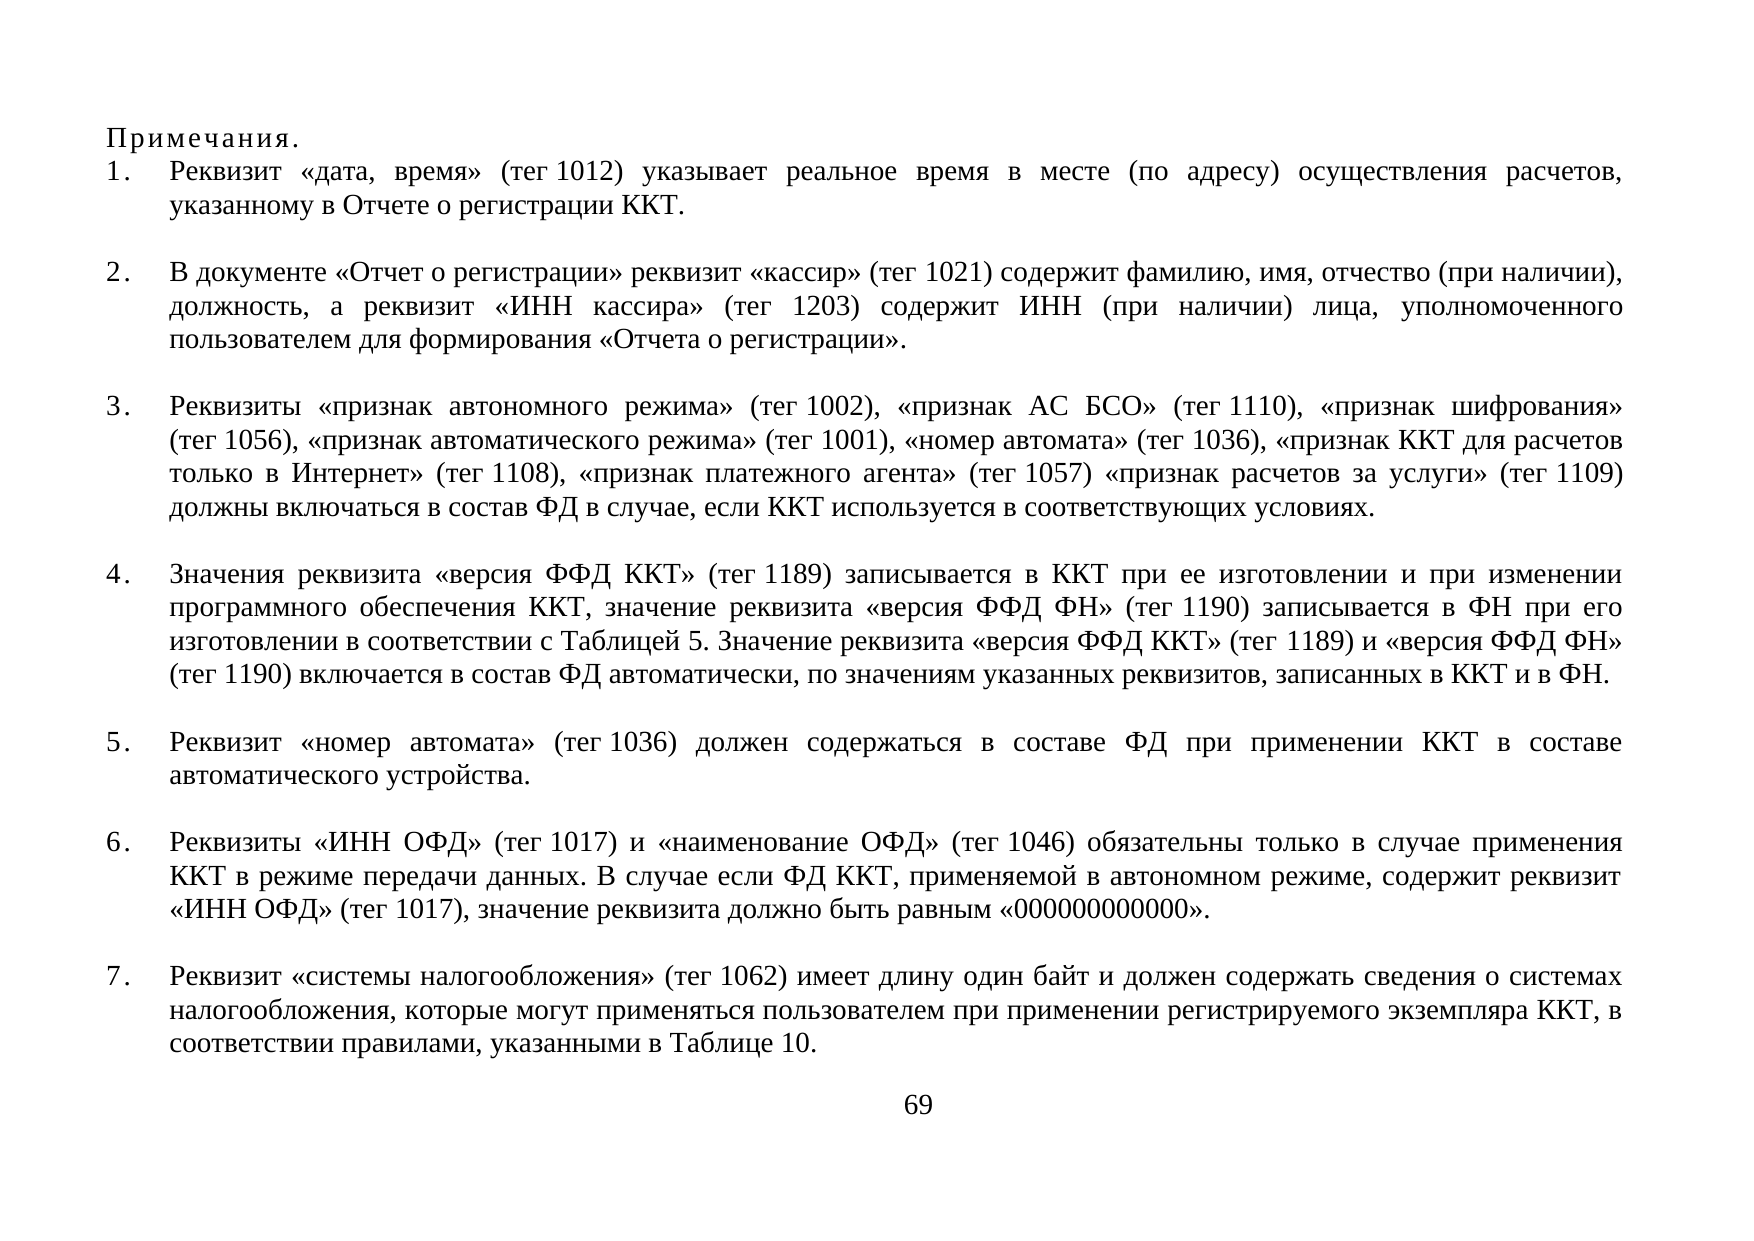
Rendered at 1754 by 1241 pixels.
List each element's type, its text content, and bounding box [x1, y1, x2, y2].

table_cell 1. [95, 154, 158, 254]
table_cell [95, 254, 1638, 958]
table_cell Реквизит «дата, время» (тег 1012) указывает реальное время в месте (по адресу) осуществления расчетов, указанному в Отчете о регистрации ККТ. [158, 154, 1638, 254]
table_header Примечания. [95, 120, 1638, 153]
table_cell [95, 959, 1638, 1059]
table_cell 2. [95, 254, 158, 388]
